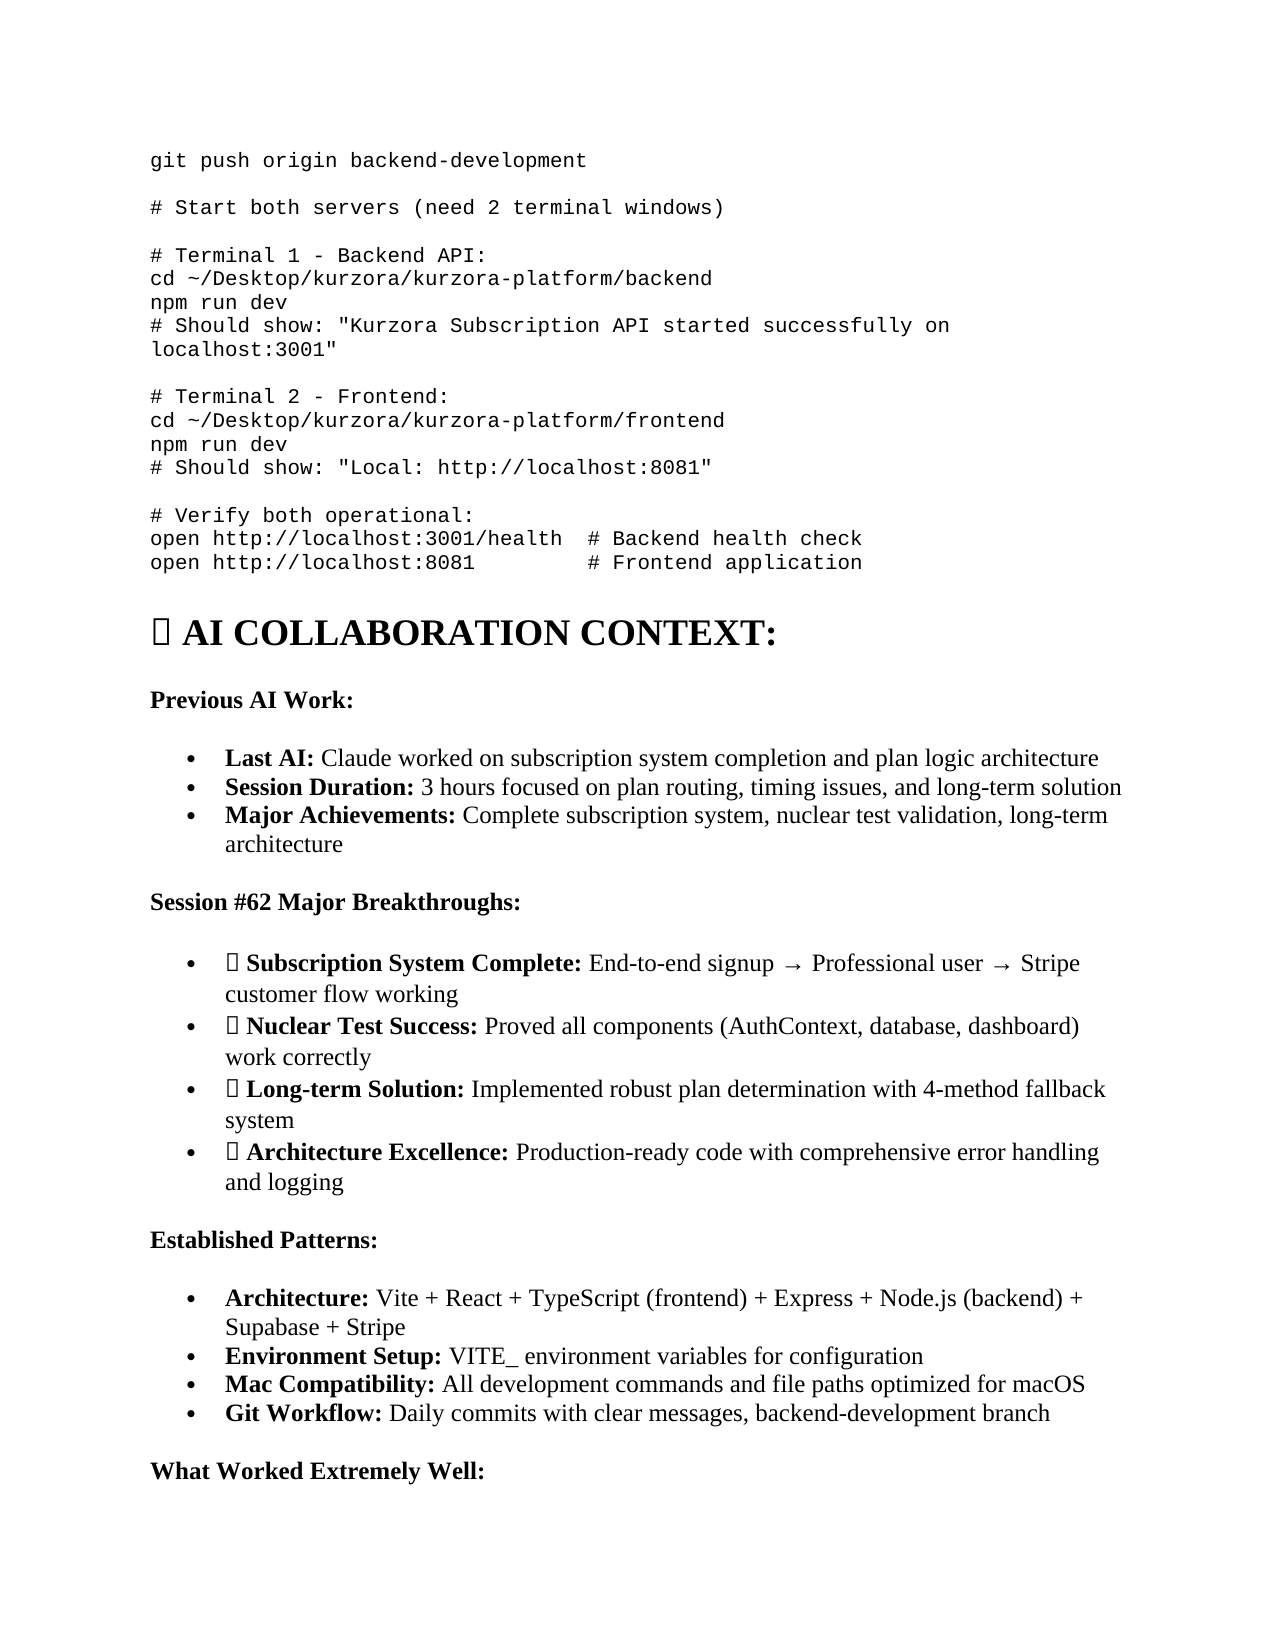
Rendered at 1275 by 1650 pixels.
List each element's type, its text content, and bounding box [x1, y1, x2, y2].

list ✅ Architecture Excellence: Production-ready code with comprehensive error handling and logging [187, 1133, 1125, 1196]
text cd ~/Desktop/kurzora/kurzora-platform/backend [150, 268, 1125, 292]
text What Worked Extremely Well: [150, 1456, 1125, 1485]
list Mac Compatibility: All development commands and file paths optimized for macOS [187, 1369, 1125, 1398]
text # Should show: "Local: http://localhost:8081" [150, 457, 1125, 481]
text # Verify both operational: [150, 505, 1125, 528]
text 🧠 AI COLLABORATION CONTEXT: [150, 605, 1125, 656]
list ✅ Nuclear Test Success: Proved all components (AuthContext, database, dashboard) work correctly [187, 1008, 1125, 1071]
text npm run dev [150, 292, 1125, 316]
text cd ~/Desktop/kurzora/kurzora-platform/frontend [150, 410, 1125, 434]
text npm run dev [150, 434, 1125, 457]
text git push origin backend-development [150, 150, 1125, 174]
text open http://localhost:8081 # Frontend application [150, 552, 1125, 576]
text # Terminal 2 - Frontend: [150, 386, 1125, 410]
list Architecture: Vite + React + TypeScript (frontend) + Express + Node.js (backend) + Supabase + Stripe [187, 1283, 1125, 1341]
text Session #62 Major Breakthroughs: [150, 887, 1125, 916]
list ✅ Long-term Solution: Implemented robust plan determination with 4-method fallback system [187, 1071, 1125, 1133]
list Last AI: Claude worked on subscription system completion and plan logic architecture [187, 743, 1125, 772]
text # Start both servers (need 2 terminal windows) [150, 197, 1125, 221]
text # Terminal 1 - Backend API: [150, 244, 1125, 268]
text # Should show: "Kurzora Subscription API started successfully on localhost:3001" [150, 316, 1125, 363]
list Major Achievements: Complete subscription system, nuclear test validation, long-term architecture [187, 800, 1125, 858]
text open http://localhost:3001/health # Backend health check [150, 528, 1125, 552]
list Environment Setup: VITE_ environment variables for configuration [187, 1341, 1125, 1369]
list Git Workflow: Daily commits with clear messages, backend-development branch [187, 1398, 1125, 1427]
text Established Patterns: [150, 1225, 1125, 1254]
list Session Duration: 3 hours focused on plan routing, timing issues, and long-term solution [187, 772, 1125, 800]
text Previous AI Work: [150, 685, 1125, 714]
list ✅ Subscription System Complete: End-to-end signup → Professional user → Stripe customer flow working [187, 945, 1125, 1008]
